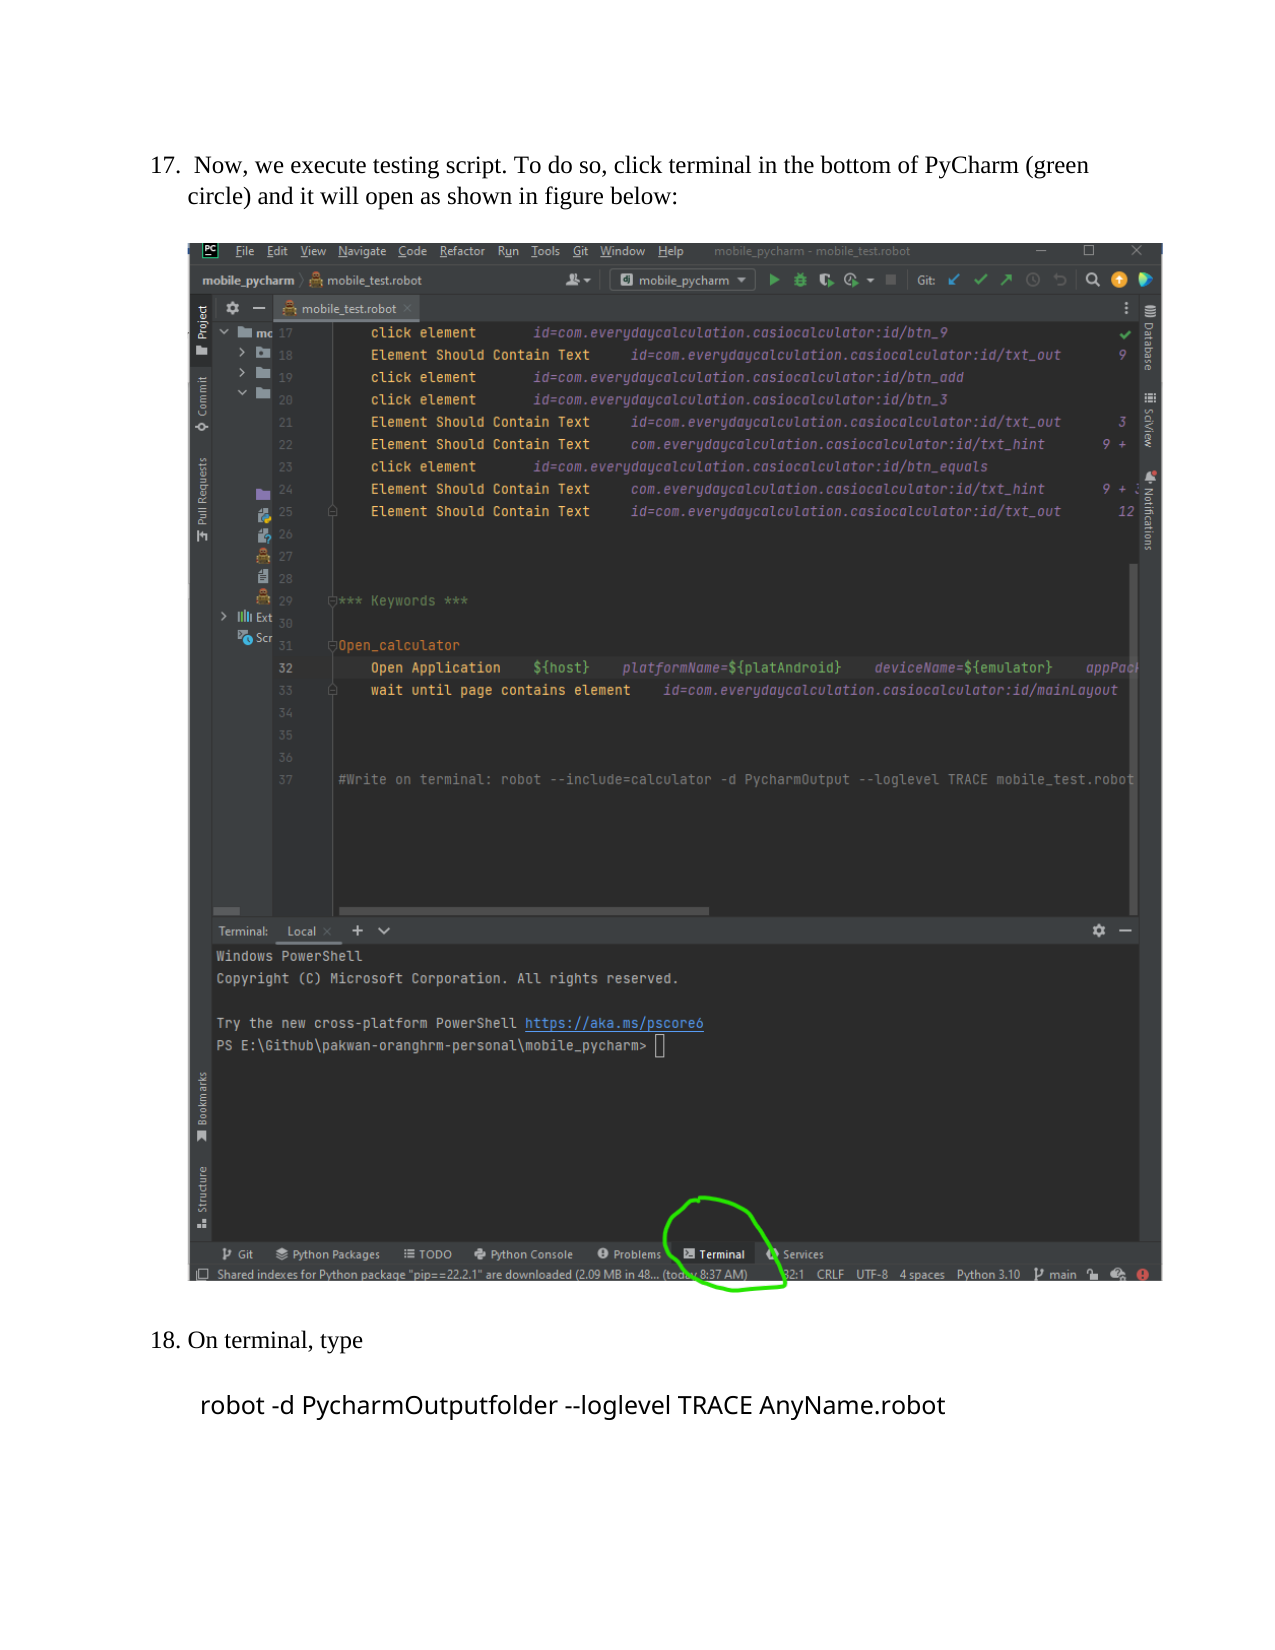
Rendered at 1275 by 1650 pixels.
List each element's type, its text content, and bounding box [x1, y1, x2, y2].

picture [187, 243, 1163, 1293]
list On terminal, type robot -d PycharmOutputfolder --loglevel TRACE AnyName.robot [150, 1326, 1125, 1453]
